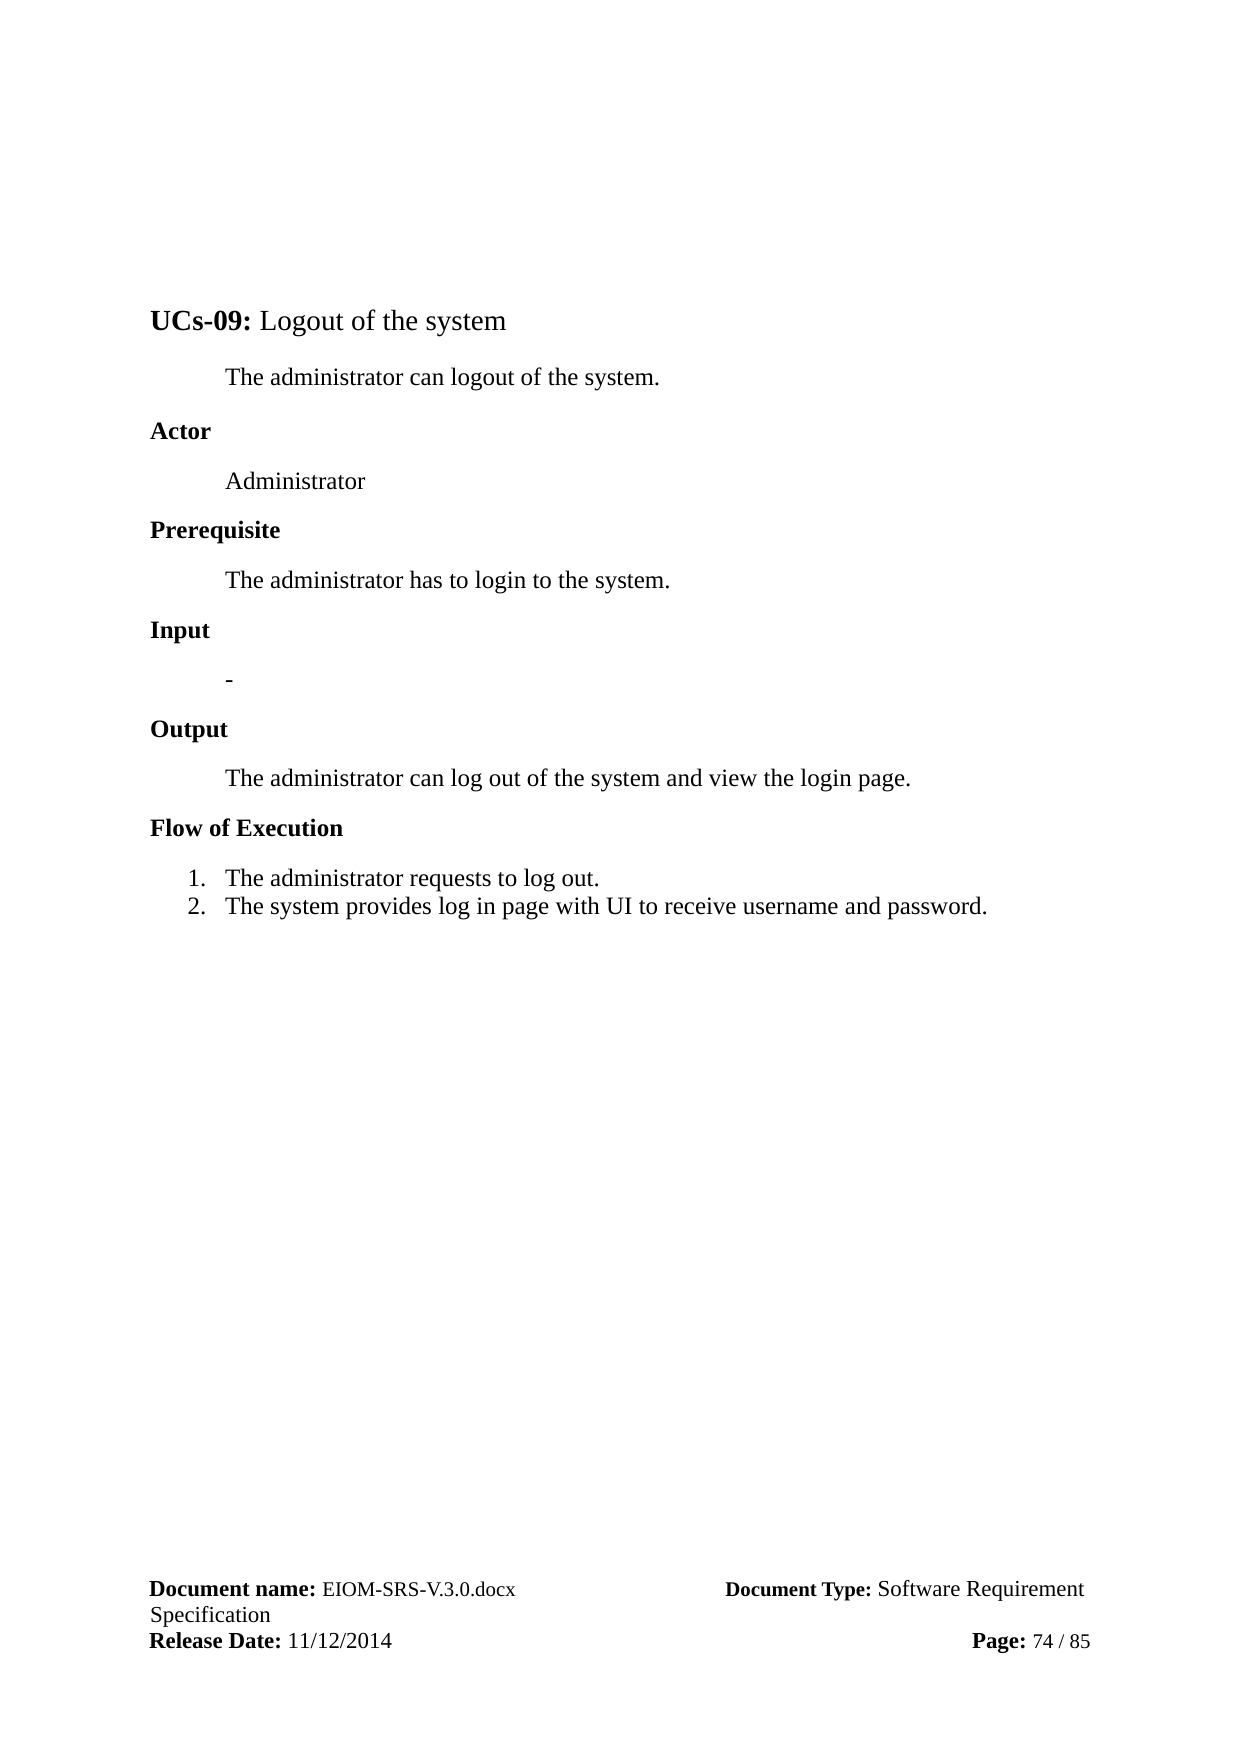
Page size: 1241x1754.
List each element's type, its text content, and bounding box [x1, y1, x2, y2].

text Administrator [150, 466, 1090, 495]
text Input [150, 615, 1090, 643]
text Flow of Execution [150, 813, 1090, 842]
list The administrator has to login to the system. [225, 565, 1090, 594]
list The administrator requests to log out. [187, 863, 1090, 891]
text - [150, 664, 1090, 693]
text The administrator can logout of the system. [150, 362, 1090, 391]
text Actor [150, 416, 1090, 445]
text Output [150, 714, 1090, 743]
text Prerequisite [150, 516, 1090, 544]
text UCs-09: Logout of the system [150, 303, 1090, 337]
text The administrator can log out of the system and view the login page. [150, 763, 1090, 792]
list The system provides log in page with UI to receive username and password. [187, 891, 1090, 920]
